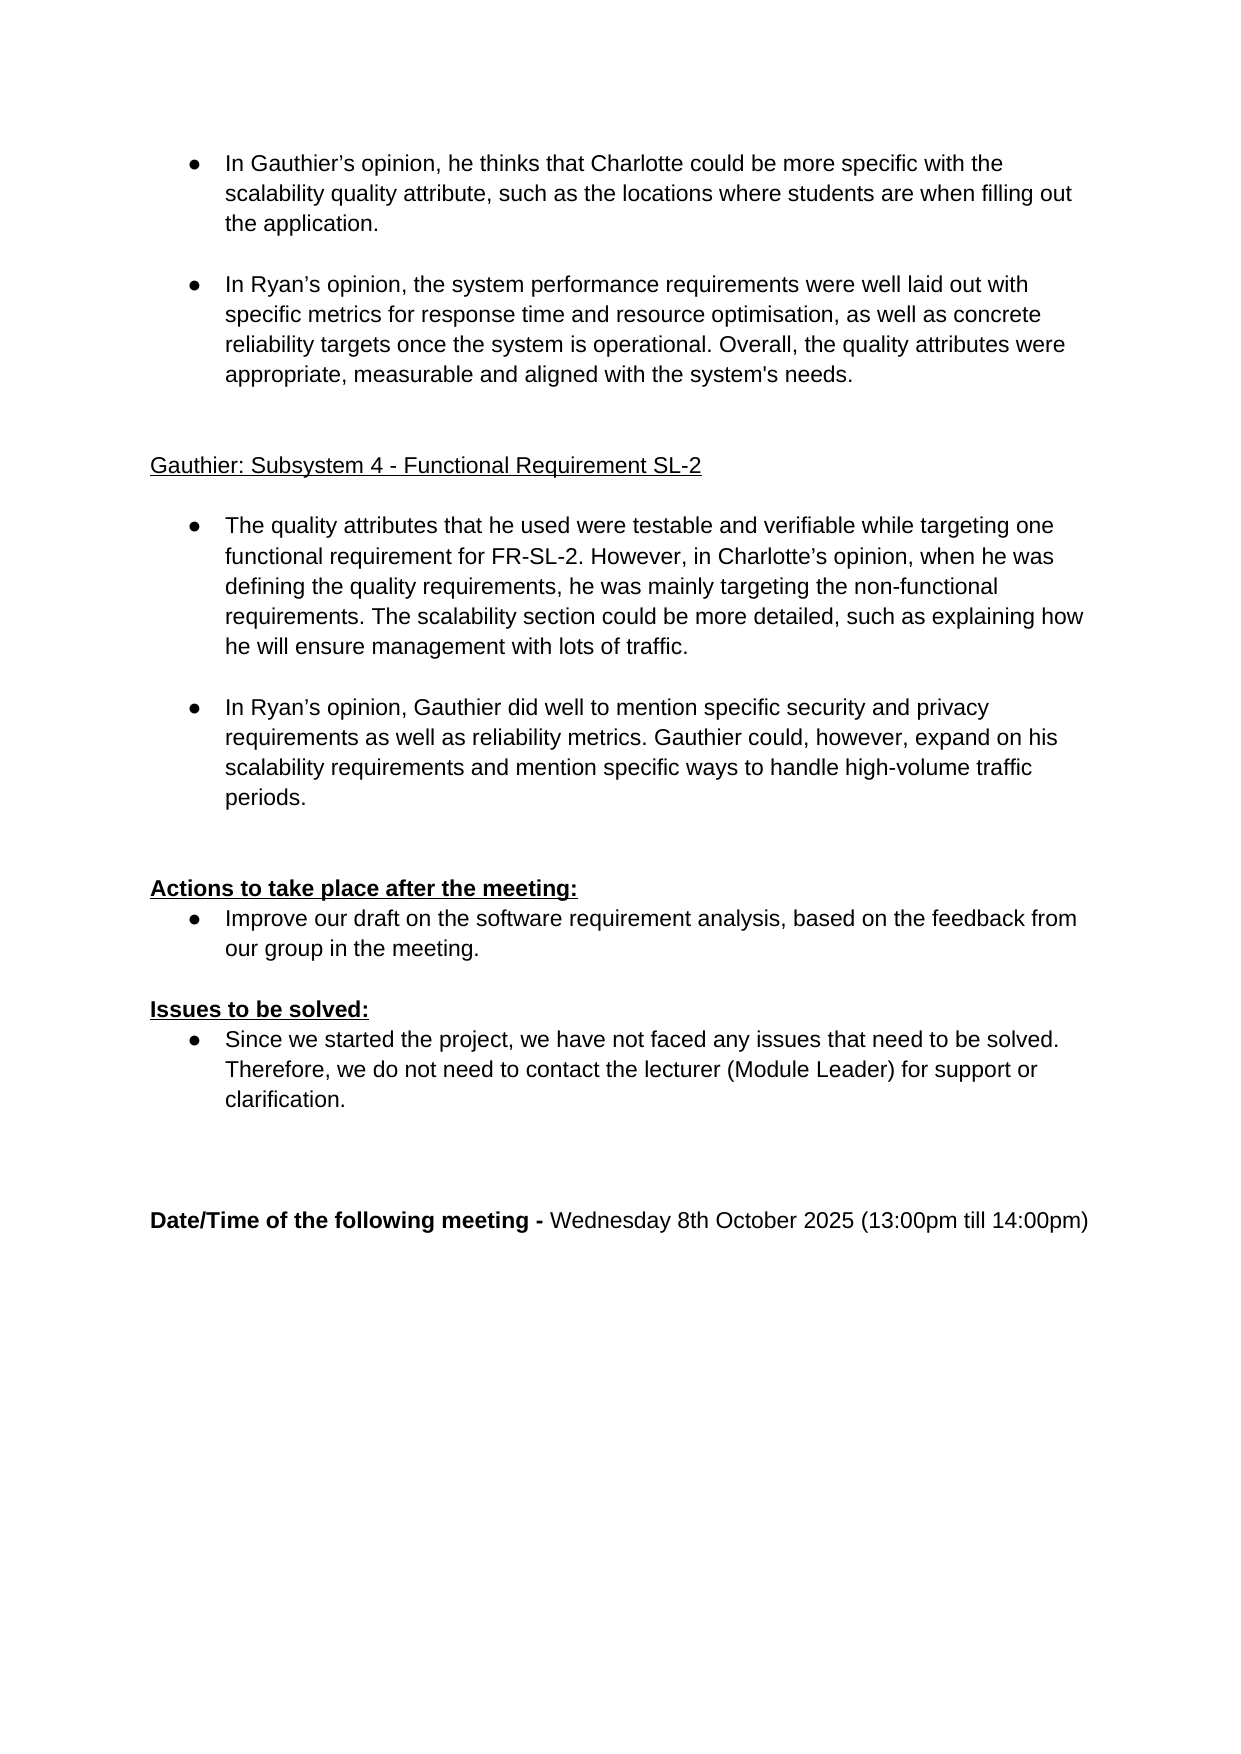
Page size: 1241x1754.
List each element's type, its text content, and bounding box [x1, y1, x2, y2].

text Gauthier: Subsystem 4 - Functional Requirement SL-2 [150, 452, 1090, 478]
text Actions to take place after the meeting: [150, 875, 1090, 901]
text Date/Time of the following meeting - Wednesday 8th October 2025 (13:00pm till 14:00pm) [150, 1207, 1090, 1264]
list In Gauthier’s opinion, he thinks that Charlotte could be more specific with the scalability quality attribute, such as the locations where students are when filling out the application. [187, 150, 1090, 237]
text Issues to be solved: [150, 996, 1090, 1022]
list Improve our draft on the software requirement analysis, based on the feedback from our group in the meeting. [187, 905, 1090, 962]
list In Ryan’s opinion, Gauthier did well to mention specific security and privacy requirements as well as reliability metrics. Gauthier could, however, expand on his scalability requirements and mention specific ways to handle high-volume traffic periods. [187, 694, 1090, 811]
list Since we started the project, we have not faced any issues that need to be solved. Therefore, we do not need to contact the lecturer (Module Leader) for support or clarification. [187, 1026, 1090, 1113]
list The quality attributes that he used were testable and verifiable while targeting one functional requirement for FR-SL-2. However, in Charlotte’s opinion, when he was defining the quality requirements, he was mainly targeting the non-functional requirements. The scalability section could be more detailed, such as explaining how he will ensure management with lots of traffic. [187, 512, 1090, 660]
list In Ryan’s opinion, the system performance requirements were well laid out with specific metrics for response time and resource optimisation, as well as concrete reliability targets once the system is operational. Overall, the quality attributes were appropriate, measurable and aligned with the system's needs. [187, 271, 1090, 388]
